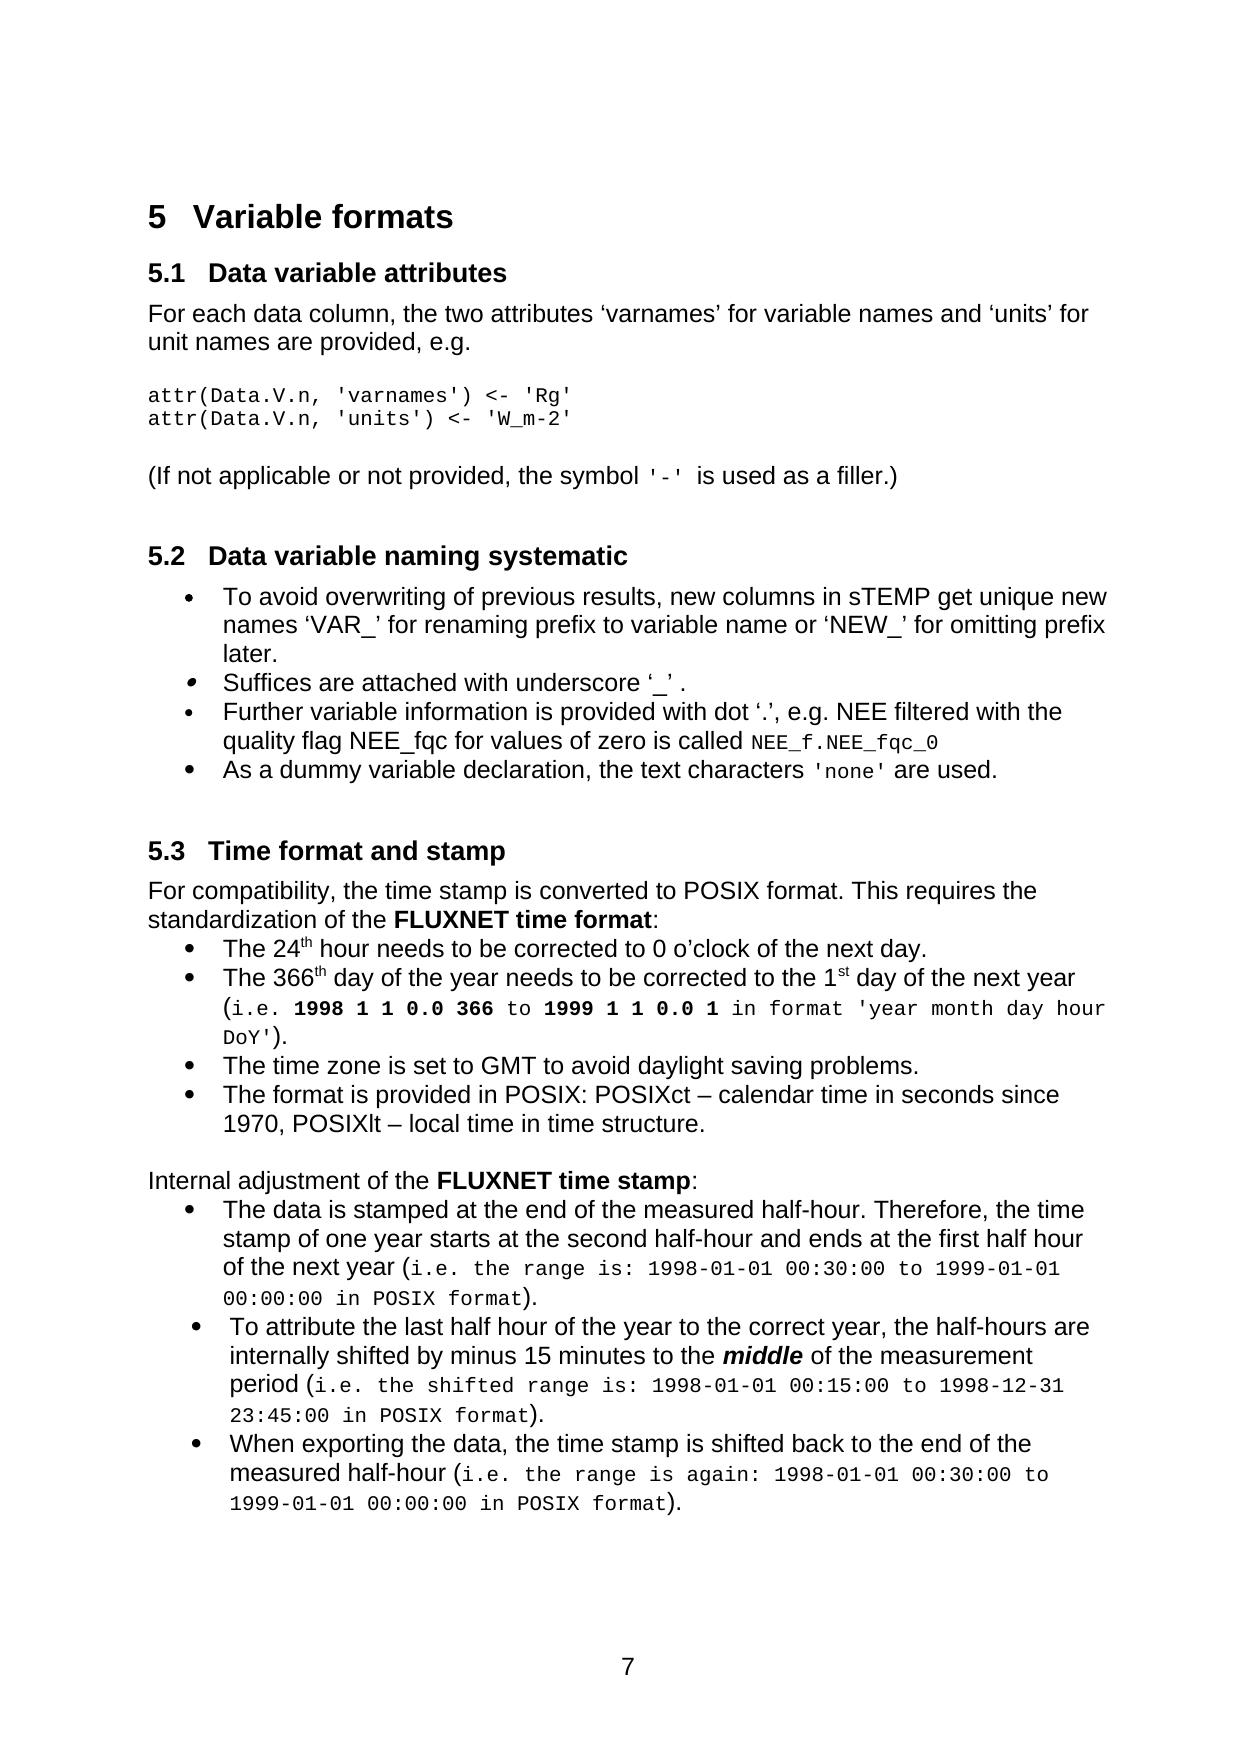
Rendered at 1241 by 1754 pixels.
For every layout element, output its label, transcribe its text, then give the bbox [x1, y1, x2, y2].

list To avoid overwriting of previous results, new columns in sTEMP get unique new names ‘VAR_’ for renaming prefix to variable name or ‘NEW_’ for omitting prefix later. [185, 582, 1108, 668]
list The format is provided in POSIX: POSIXct – calendar time in seconds since 1970, POSIXlt – local time in time structure. [185, 1080, 1108, 1137]
text attr(Data.V.n, 'varnames') <- 'Rg' [148, 385, 1108, 408]
text attr(Data.V.n, 'units') <- 'W_m-2' [148, 408, 1108, 432]
list The 24th hour needs to be corrected to 0 o’clock of the next day. [185, 934, 1108, 963]
list The data is stamped at the end of the measured half-hour. Therefore, the time stamp of one year starts at the second half-hour and ends at the first half hour of the next year (i.e. the range is: 1998-01-01 00:30:00 to 1999-01-01 00:00:00 in POSIX format). [185, 1195, 1108, 1312]
subtitle Variable formats [148, 198, 1108, 236]
list Suffices are attached with underscore ‘_’ . [185, 668, 1108, 697]
text (If not applicable or not provided, the symbol '-' is used as a filler.) [148, 461, 1108, 491]
list As a dummy variable declaration, the text characters 'none' are used. [185, 755, 1108, 785]
list The time zone is set to GMT to avoid daylight saving problems. [185, 1051, 1108, 1080]
text For compatibility, the time stamp is converted to POSIX format. This requires the standardization of the FLUXNET time format: [148, 876, 1108, 934]
text Internal adjustment of the FLUXNET time stamp: [148, 1166, 1108, 1195]
list When exporting the data, the time stamp is shifted back to the end of the measured half-hour (i.e. the range is again: 1998-01-01 00:30:00 to 1999-01-01 00:00:00 in POSIX format). [192, 1429, 1108, 1517]
list Further variable information is provided with dot ‘.’, e.g. NEE filtered with the quality flag NEE_fqc for values of zero is called NEE_f.NEE_fqc_0 [185, 697, 1108, 755]
text For each data column, the two attributes ‘varnames’ for variable names and ‘units’ for unit names are provided, e.g. [148, 298, 1108, 356]
list The 366th day of the year needs to be corrected to the 1st day of the next year (i.e. 1998 1 1 0.0 366 to 1999 1 1 0.0 1 in format 'year month day hour DoY'). [185, 963, 1108, 1051]
subtitle Data variable attributes [148, 257, 1108, 288]
list To attribute the last half hour of the year to the correct year, the half-hours are internally shifted by minus 15 minutes to the middle of the measurement period (i.e. the shifted range is: 1998-01-01 00:15:00 to 1998-12-31 23:45:00 in POSIX format). [192, 1312, 1108, 1429]
subtitle Data variable naming systematic [148, 540, 1108, 571]
subtitle Time format and stamp [148, 834, 1108, 866]
